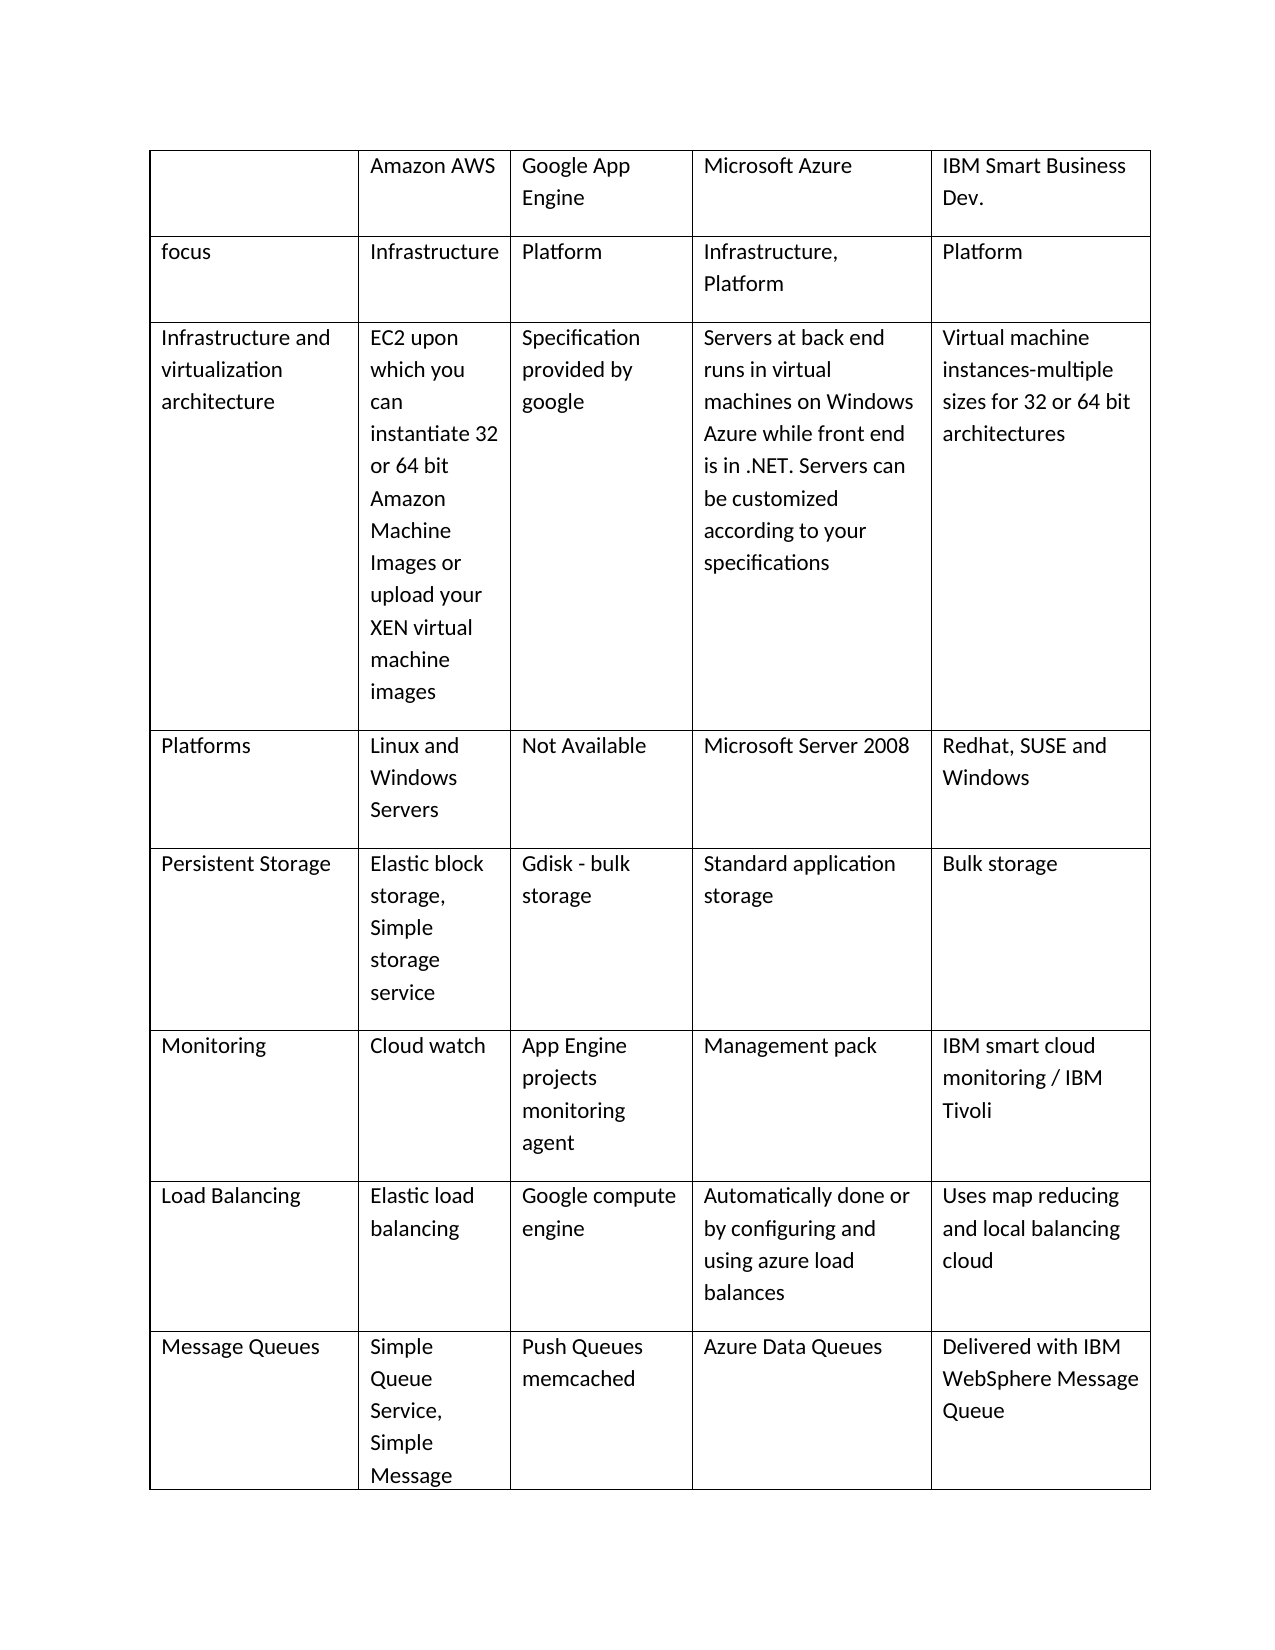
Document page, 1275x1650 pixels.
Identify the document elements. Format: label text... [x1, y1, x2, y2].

table_cell Not Available [511, 731, 692, 848]
table_cell Standard application storage [693, 849, 931, 1030]
table_cell Management pack [693, 1031, 931, 1181]
table_cell Platform [511, 237, 692, 322]
table_cell Virtual machine instances-multiple sizes for 32 or 64 bit architectures [932, 323, 1150, 730]
table_cell Infrastructure [359, 237, 510, 322]
table_header Microsoft Azure [693, 151, 931, 236]
table_cell Load Balancing [151, 1182, 358, 1331]
table_cell Infrastructure and virtualization architecture [151, 323, 358, 730]
table_header [151, 151, 358, 236]
table_cell Bulk storage [932, 849, 1150, 1030]
table_cell Redhat, SUSE and Windows [932, 731, 1150, 848]
table_cell App Engine projects monitoring agent [511, 1031, 692, 1181]
table_header Amazon AWS [359, 151, 510, 236]
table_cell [359, 1332, 510, 1489]
table_cell Monitoring [151, 1031, 358, 1181]
table_cell Google compute engine [511, 1182, 692, 1331]
table_cell Infrastructure, Platform [693, 237, 931, 322]
table_cell Elastic block storage, Simple storage service [359, 849, 510, 1030]
table_cell Servers at back end runs in virtual machines on Windows Azure while front end is in .NET. Servers can be customized according to your specifications [693, 323, 931, 730]
table_cell Linux and Windows Servers [359, 731, 510, 848]
table_cell Platform [932, 237, 1150, 322]
table_cell Platforms [151, 731, 358, 848]
table_cell EC2 upon which you can instantiate 32 or 64 bit Amazon Machine Images or upload your XEN virtual machine images [359, 323, 510, 730]
table_header Google App Engine [511, 151, 692, 236]
table_cell Persistent Storage [151, 849, 358, 1030]
table_cell Elastic load balancing [359, 1182, 510, 1331]
table_cell IBM smart cloud monitoring / IBM Tivoli [932, 1031, 1150, 1181]
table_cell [932, 1332, 1150, 1489]
table_cell focus [151, 237, 358, 322]
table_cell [511, 1332, 692, 1489]
table_cell Uses map reducing and local balancing cloud [932, 1182, 1150, 1331]
table_cell Specification provided by google [511, 323, 692, 730]
table_header IBM Smart Business Dev. [932, 151, 1150, 236]
table_cell Cloud watch [359, 1031, 510, 1181]
table_cell Message Queues [151, 1332, 358, 1489]
table_cell Gdisk - bulk storage [511, 849, 692, 1030]
table_cell Azure Data Queues [693, 1332, 931, 1489]
table_cell Microsoft Server 2008 [693, 731, 931, 848]
table_cell Automatically done or by configuring and using azure load balances [693, 1182, 931, 1331]
